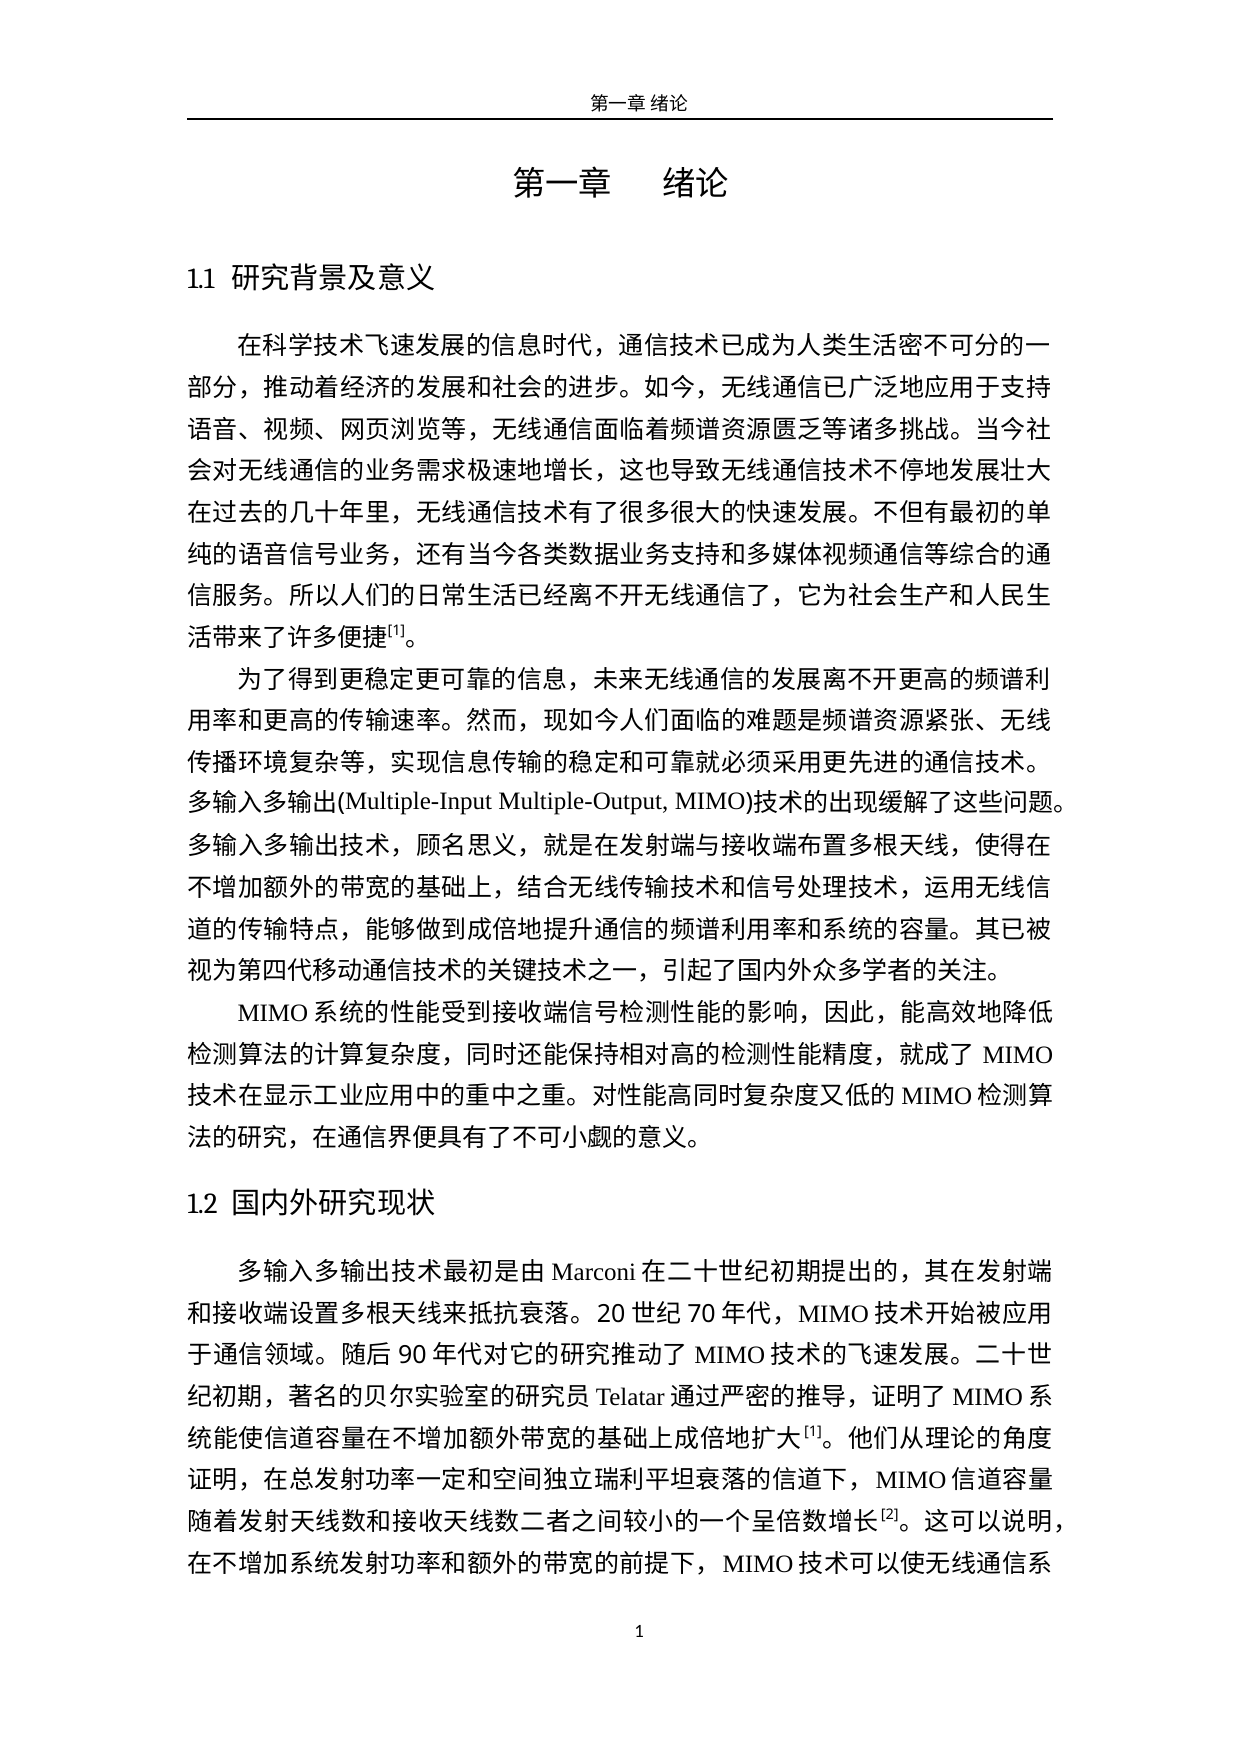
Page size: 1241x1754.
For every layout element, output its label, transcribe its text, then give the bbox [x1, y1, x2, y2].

subtitle 研究背景及意义 [187, 254, 1053, 296]
subtitle 1.2 国内外研究现状 [187, 1180, 1053, 1222]
subtitle 绪论 [187, 162, 1053, 204]
text 在科学技术飞速发展的信息时代，通信技术已成为人类生活密不可分的一部分，推动着经济的发展和社会的进步。如今，无线通信已广泛地应用于支持语音、视频、网页浏览等，无线通信面临着频谱资源匮乏等诸多挑战。当今社会对无线通信的业务需求极速地增长，这也导致无线通信技术不停地发展壮大。在过去的几十年里，无线通信技术有了很多很大的快速发展。不但有最初的单纯的语音信号业务，还有当今各类数据业务支持和多媒体视频通信等综合的通信服务。所以人们的日常生活已经离不开无线通信了，它为社会生产和人民生活带来了许多便捷[1]。 [187, 321, 1053, 655]
text MIMO系统的性能受到接收端信号检测性能的影响，因此，能高效地降低检测算法的计算复杂度，同时还能保持相对高的检测性能精度，就成了MIMO技术在显示工业应用中的重中之重。对性能高同时复杂度又低的MIMO检测算法的研究，在通信界便具有了不可小觑的意义。 [187, 988, 1053, 1155]
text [187, 1247, 1053, 1580]
text 为了得到更稳定更可靠的信息，未来无线通信的发展离不开更高的频谱利用率和更高的传输速率。然而，现如今人们面临的难题是频谱资源紧张、无线传播环境复杂等，实现信息传输的稳定和可靠就必须采用更先进的通信技术。多输入多输出(Multiple-Input Multiple-Output, MIMO)技术的出现缓解了这些问题。多输入多输出技术，顾名思义，就是在发射端与接收端布置多根天线，使得在不增加额外的带宽的基础上，结合无线传输技术和信号处理技术，运用无线信道的传输特点，能够做到成倍地提升通信的频谱利用率和系统的容量。其已被视为第四代移动通信技术的关键技术之一，引起了国内外众多学者的关注。 [187, 655, 1053, 988]
